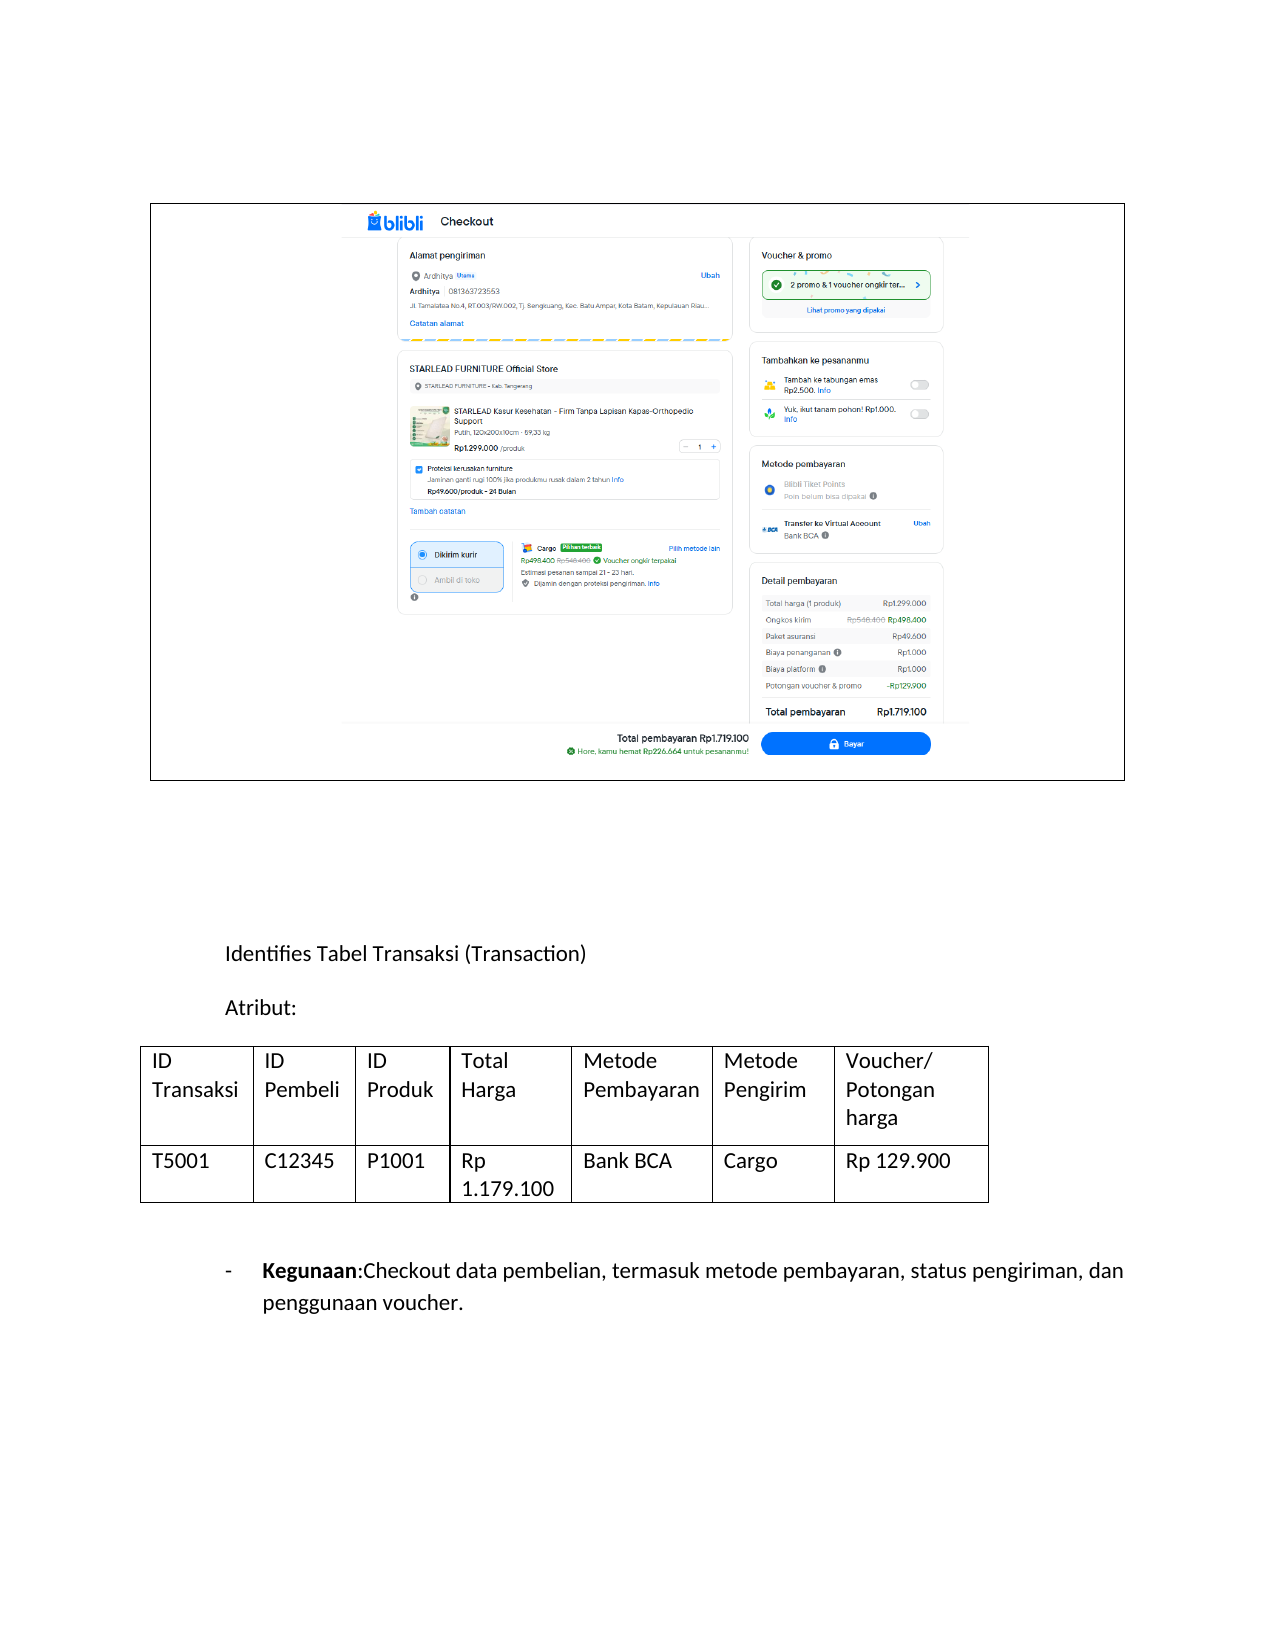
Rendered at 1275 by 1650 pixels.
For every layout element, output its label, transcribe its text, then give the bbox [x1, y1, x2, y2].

text Atribut: [150, 993, 1125, 1021]
table_header Metode Pengirim [713, 1047, 834, 1145]
table_cell T5001 [141, 1146, 253, 1202]
table_header [151, 204, 1124, 779]
table_header ID Transaksi [141, 1047, 253, 1145]
table_header ID Pembeli [254, 1047, 355, 1145]
picture [341, 204, 969, 754]
table_header ID Produk [356, 1047, 449, 1145]
table_header Metode Pembayaran [572, 1047, 712, 1145]
table_cell Cargo [713, 1146, 834, 1202]
table_cell Bank BCA [572, 1146, 712, 1202]
table_header Total Harga [451, 1047, 571, 1145]
table_cell C12345 [254, 1146, 355, 1202]
table_cell Rp 1.179.100 [451, 1146, 571, 1202]
table_cell Rp 129.900 [835, 1146, 988, 1202]
table_header Voucher/Potongan harga [835, 1047, 988, 1145]
list Kegunaan:Checkout data pembelian, termasuk metode pembayaran, status pengiriman, dan penggunaan voucher. [225, 1256, 1125, 1316]
table_cell P1001 [356, 1146, 449, 1202]
text Identifies Tabel Transaksi (Transaction) [150, 939, 1125, 968]
